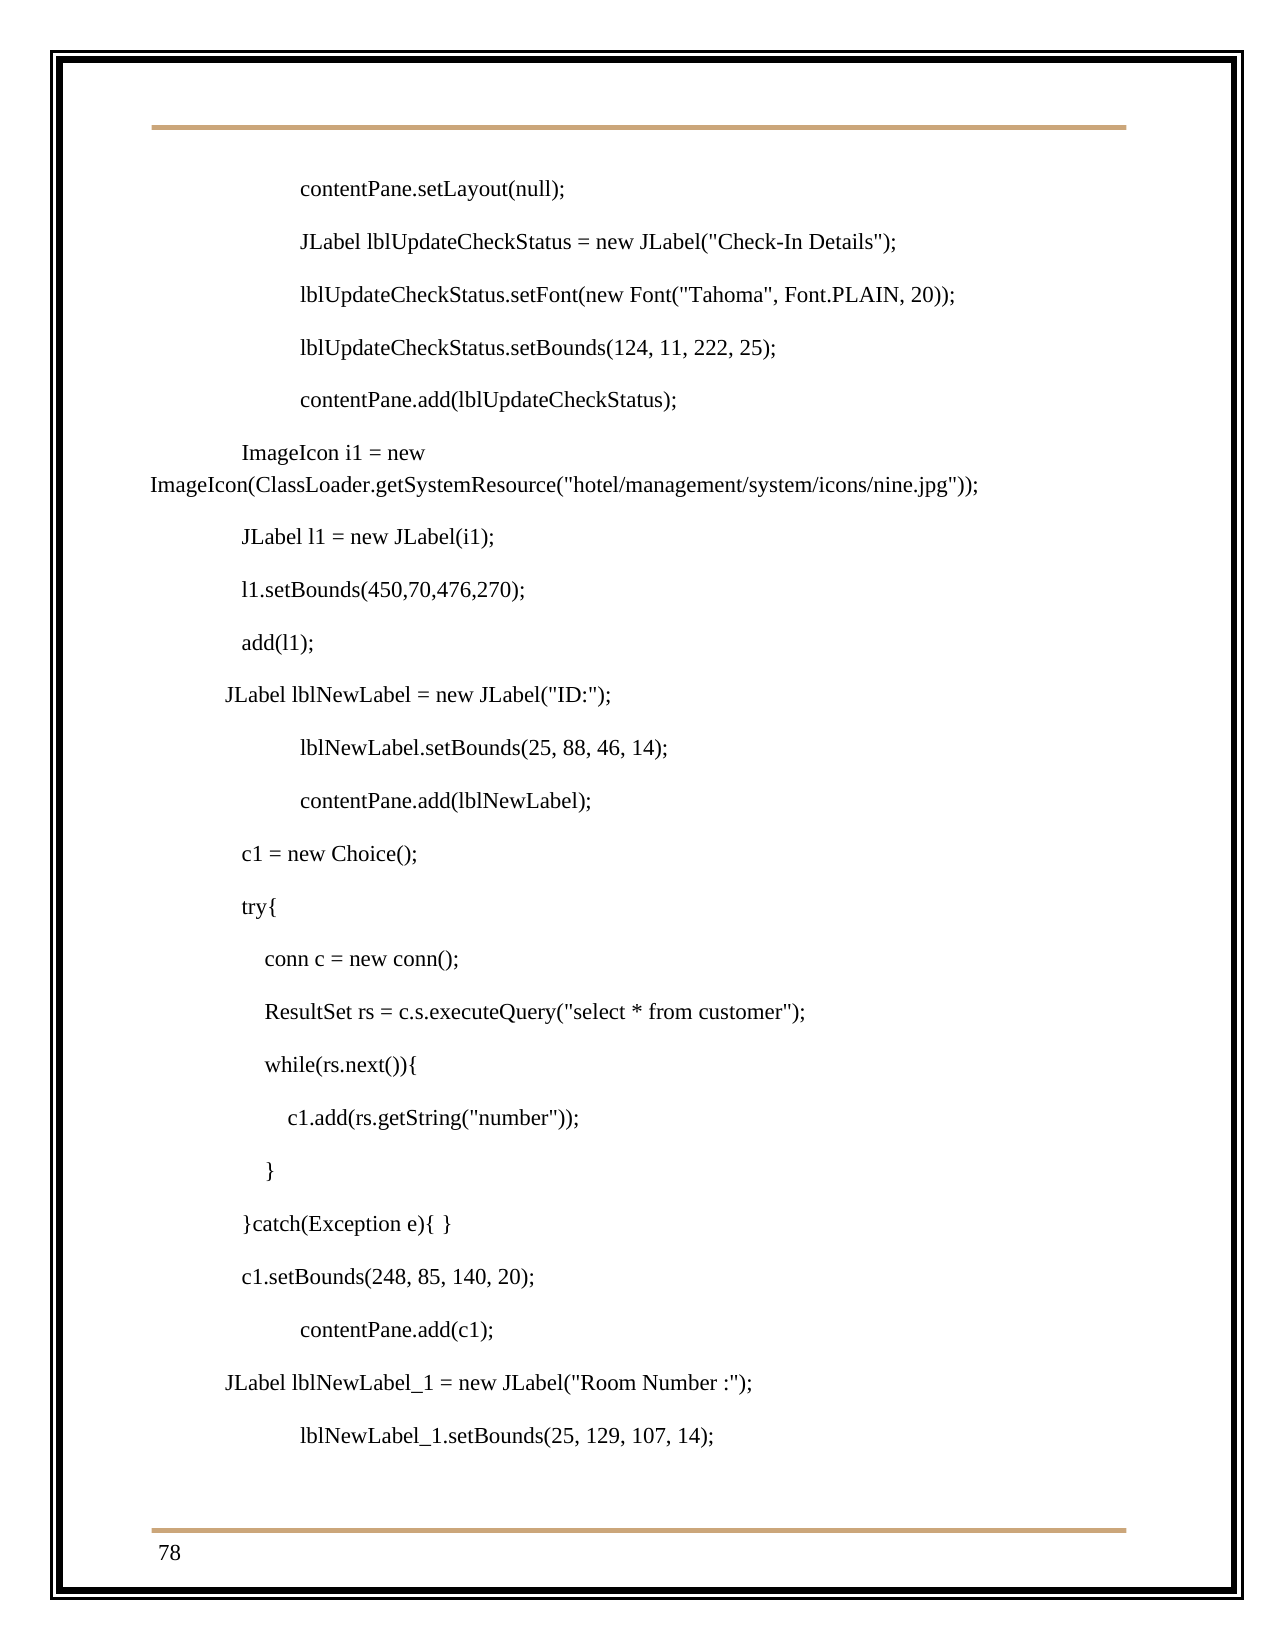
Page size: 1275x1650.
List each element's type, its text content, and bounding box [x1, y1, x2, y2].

text ImageIcon i1 = new ImageIcon(ClassLoader.getSystemResource("hotel/management/system/icons/nine.jpg")); [150, 439, 1117, 498]
text JLabel lblNewLabel = new JLabel("ID:"); lblNewLabel.setBounds(25, 88, 46, 14); contentPane.add(lblNewLabel); [225, 681, 671, 814]
text JLabel lblUpdateCheckStatus = new JLabel("Check-In Details"); lblUpdateCheckStatus.setFont(new Font("Tahoma", Font.PLAIN, 20)); lblUpdateCheckStatus.setBounds(124, 11, 222, 25); contentPane.add(lblUpdateCheckStatus); [300, 228, 1117, 413]
picture [151, 1528, 1127, 1533]
picture [151, 125, 1127, 130]
text JLabel l1 = new JLabel(i1); l1.setBounds(450,70,476,270); add(l1); [241, 523, 528, 655]
text ResultSet rs = c.s.executeQuery("select * from customer"); while(rs.next()){ [264, 998, 953, 1078]
text contentPane.setLayout(null); [300, 174, 1231, 201]
text contentPane.add(c1); [300, 1316, 1231, 1342]
text conn c = new conn(); [264, 946, 1231, 972]
text c1 = new Choice(); try{ [241, 840, 420, 919]
text c1.add(rs.getString("number")); [287, 1104, 1231, 1130]
text } [264, 1157, 1231, 1183]
text JLabel lblNewLabel_1 = new JLabel("Room Number :"); lblNewLabel_1.setBounds(25, 129, 107, 14); [225, 1369, 953, 1448]
text }catch(Exception e){ } c1.setBounds(248, 85, 140, 20); [241, 1210, 537, 1289]
